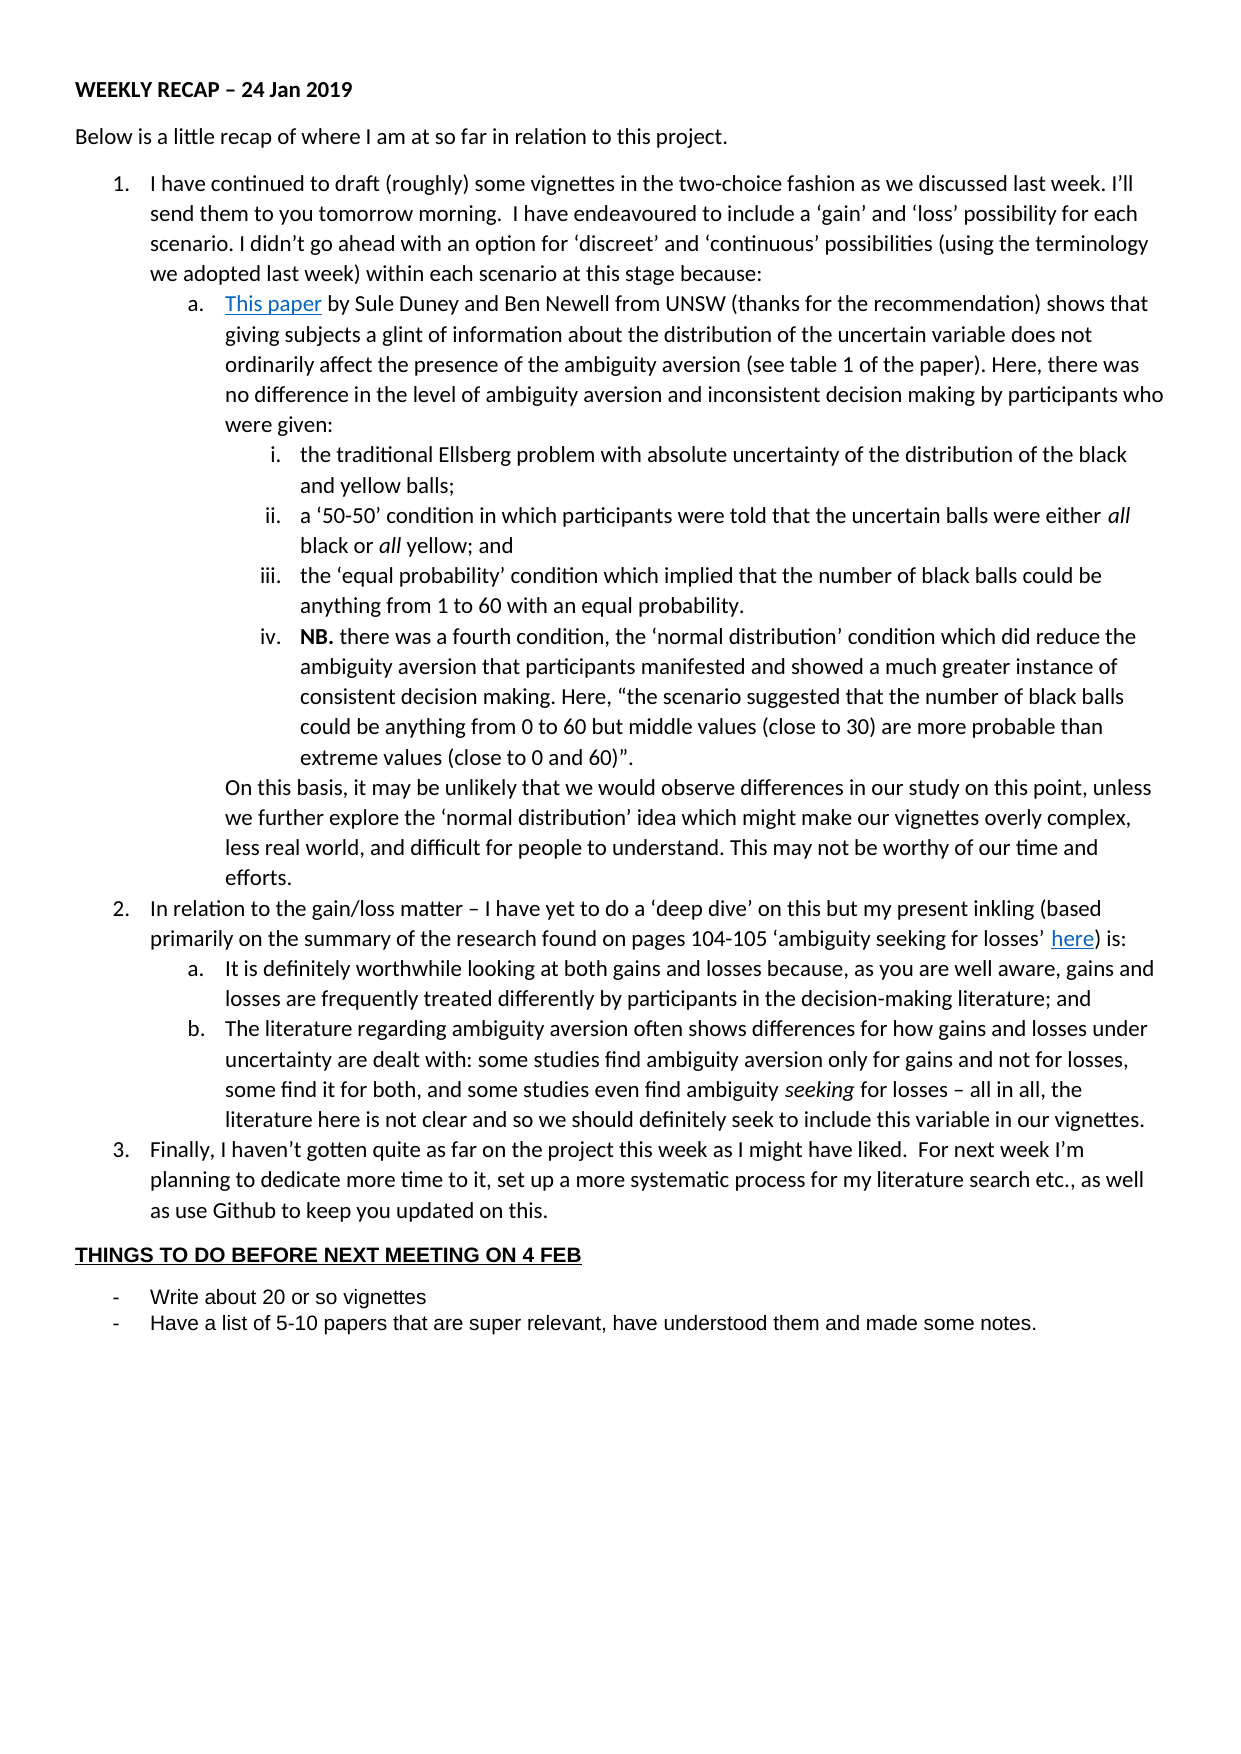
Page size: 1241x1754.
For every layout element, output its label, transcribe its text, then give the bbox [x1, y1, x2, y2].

list NB. there was a fourth condition, the ‘normal distribution’ condition which did reduce the ambiguity aversion that participants manifested and showed a much greater instance of consistent decision making. Here, “the scenario suggested that the number of black balls could be anything from 0 to 60 but middle values (close to 30) are more probable than extreme values (close to 0 and 60)”. [281, 622, 1165, 771]
list On this basis, it may be unlikely that we would observe differences in our study on this point, unless we further explore the ‘normal distribution’ idea which might make our vignettes overly complex, less real world, and difficult for people to understand. This may not be worthy of our time and efforts. [225, 773, 1165, 892]
list Have a list of 5-10 papers that are super relevant, have understood them and made some notes. [112, 1311, 1165, 1335]
list Write about 20 or so vignettes [112, 1285, 1165, 1309]
list I have continued to draft (roughly) some vignettes in the two-choice fashion as we discussed last week. I’ll send them to you tomorrow morning. I have endeavoured to include a ‘gain’ and ‘loss’ possibility for each scenario. I didn’t go ahead with an option for ‘discreet’ and ‘continuous’ possibilities (using the terminology we adopted last week) within each scenario at this stage because: [112, 169, 1165, 287]
list Finally, I haven’t gotten quite as far on the project this week as I might have liked. For next week I’m planning to dedicate more time to it, set up a more systematic process for my literature search etc., as well as use Github to keep you updated on this. [112, 1135, 1165, 1224]
list This paper by Sule Duney and Ben Newell from UNSW (thanks for the recommendation) shows that giving subjects a glint of information about the distribution of the uncertain variable does not ordinarily affect the presence of the ambiguity aversion (see table 1 of the paper). Here, there was no difference in the level of ambiguity aversion and inconsistent decision making by participants who were given: [187, 289, 1165, 438]
list It is definitely worthwhile looking at both gains and losses because, as you are well aware, gains and losses are frequently treated differently by participants in the decision-making literature; and [187, 954, 1165, 1012]
text THINGS TO DO BEFORE NEXT MEETING ON 4 FEB [75, 1243, 1165, 1267]
list The literature regarding ambiguity aversion often shows differences for how gains and losses under uncertainty are dealt with: some studies find ambiguity aversion only for gains and not for losses, some find it for both, and some studies even find ambiguity seeking for losses – all in all, the literature here is not clear and so we should definitely seek to include this variable in our vignettes. [187, 1014, 1165, 1133]
list In relation to the gain/loss matter – I have yet to do a ‘deep dive’ on this but my present inkling (based primarily on the summary of the research found on pages 104-105 ‘ambiguity seeking for losses’ here) is: [112, 894, 1165, 952]
text WEEKLY RECAP – 24 Jan 2019 [75, 75, 1165, 103]
text Below is a little recap of where I am at so far in relation to this project. [75, 122, 1165, 150]
list a ‘50-50’ condition in which participants were told that the uncertain balls were either all black or all yellow; and [281, 501, 1165, 559]
list the ‘equal probability’ condition which implied that the number of black balls could be anything from 1 to 60 with an equal probability. [281, 561, 1165, 620]
list the traditional Ellsberg problem with absolute uncertainty of the distribution of the black and yellow balls; [281, 441, 1165, 499]
